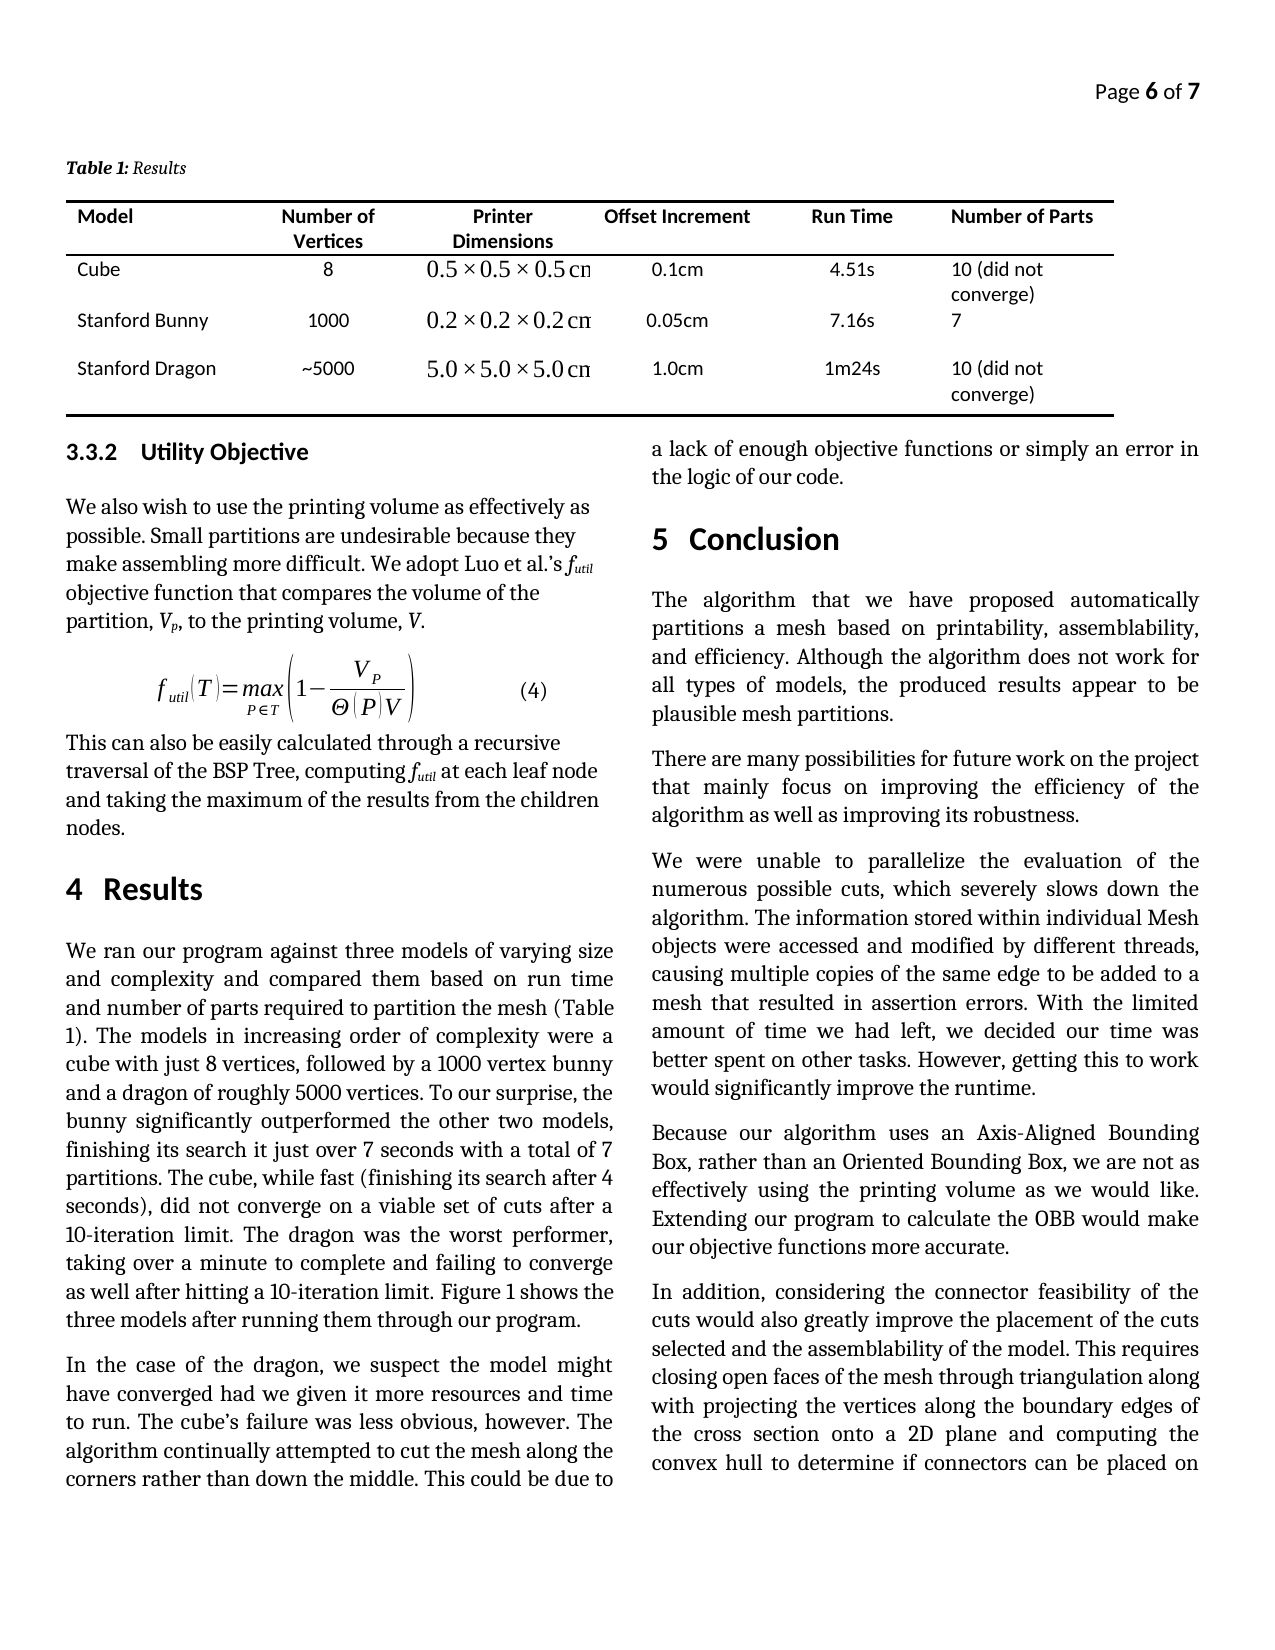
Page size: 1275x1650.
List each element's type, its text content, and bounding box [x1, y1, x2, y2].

text There are many possibilities for future work on the project that mainly focus on improving the efficiency of the algorithm as well as improving its robustness. [652, 745, 1200, 829]
subtitle Utility Objective [66, 427, 614, 467]
subtitle Conclusion [652, 518, 1200, 558]
subtitle Results [66, 868, 614, 909]
text We were unable to parallelize the evaluation of the numerous possible cuts, which severely slows down the algorithm. The information stored within individual Mesh objects were accessed and modified by different threads, causing multiple copies of the same edge to be added to a mesh that resulted in assertion errors. With the limited amount of time we had left, we decided our time was better spent on other tasks. However, getting this to work would significantly improve the runtime. [652, 847, 1200, 1101]
text In the case of the dragon, we suspect the model might have converged had we given it more resources and time to run. The cube’s failure was less obvious, however. The algorithm continually attempted to cut the mesh along the corners rather than down the middle. This could be due to a lack of enough objective functions or simply an error in the logic of our code. [66, 1352, 614, 1492]
table_header [66, 653, 506, 730]
text Because our algorithm uses an Axis-Aligned Bounding Box, rather than an Oriented Bounding Box, we are not as effectively using the printing volume as we would like. Extending our program to calculate the OBB would make our objective functions more accurate. [652, 1120, 1200, 1260]
text In the case of the dragon, we suspect the model might have converged had we given it more resources and time to run. The cube’s failure was less obvious, however. The algorithm continually attempted to cut the mesh along the corners rather than down the middle. This could be due to a lack of enough objective functions or simply an error in the logic of our code. [652, 150, 1200, 491]
table_header (4) [506, 653, 559, 730]
text The algorithm that we have proposed automatically partitions a mesh based on printability, assemblability, and efficiency. Although the algorithm does not work for all types of models, the produced results appear to be plausible mesh partitions. [652, 587, 1200, 727]
text This can also be easily calculated through a recursive traversal of the BSP Tree, computing futil at each leaf node and taking the maximum of the results from the children nodes. [66, 730, 614, 841]
text We ran our program against three models of varying size and complexity and compared them based on run time and number of parts required to partition the mesh (Table 1). The models in increasing order of complexity were a cube with just 8 vertices, followed by a 1000 vertex bunny and a dragon of roughly 5000 vertices. To our surprise, the bunny significantly outperformed the other two models, finishing its search it just over 7 seconds with a total of 7 partitions. The cube, while fast (finishing its search after 4 seconds), did not converge on a viable set of cuts after a 10-iteration limit. The dragon was the worst performer, taking over a minute to complete and failing to converge as well after hitting a 10-iteration limit. Figure 1 shows the three models after running them through our program. [66, 937, 614, 1333]
text We also wish to use the printing volume as effectively as possible. Small partitions are undesirable because they make assembling more difficult. We adopt Luo et al.’s futil objective function that compares the volume of the partition, Vp, to the printing volume, V. [66, 494, 614, 634]
